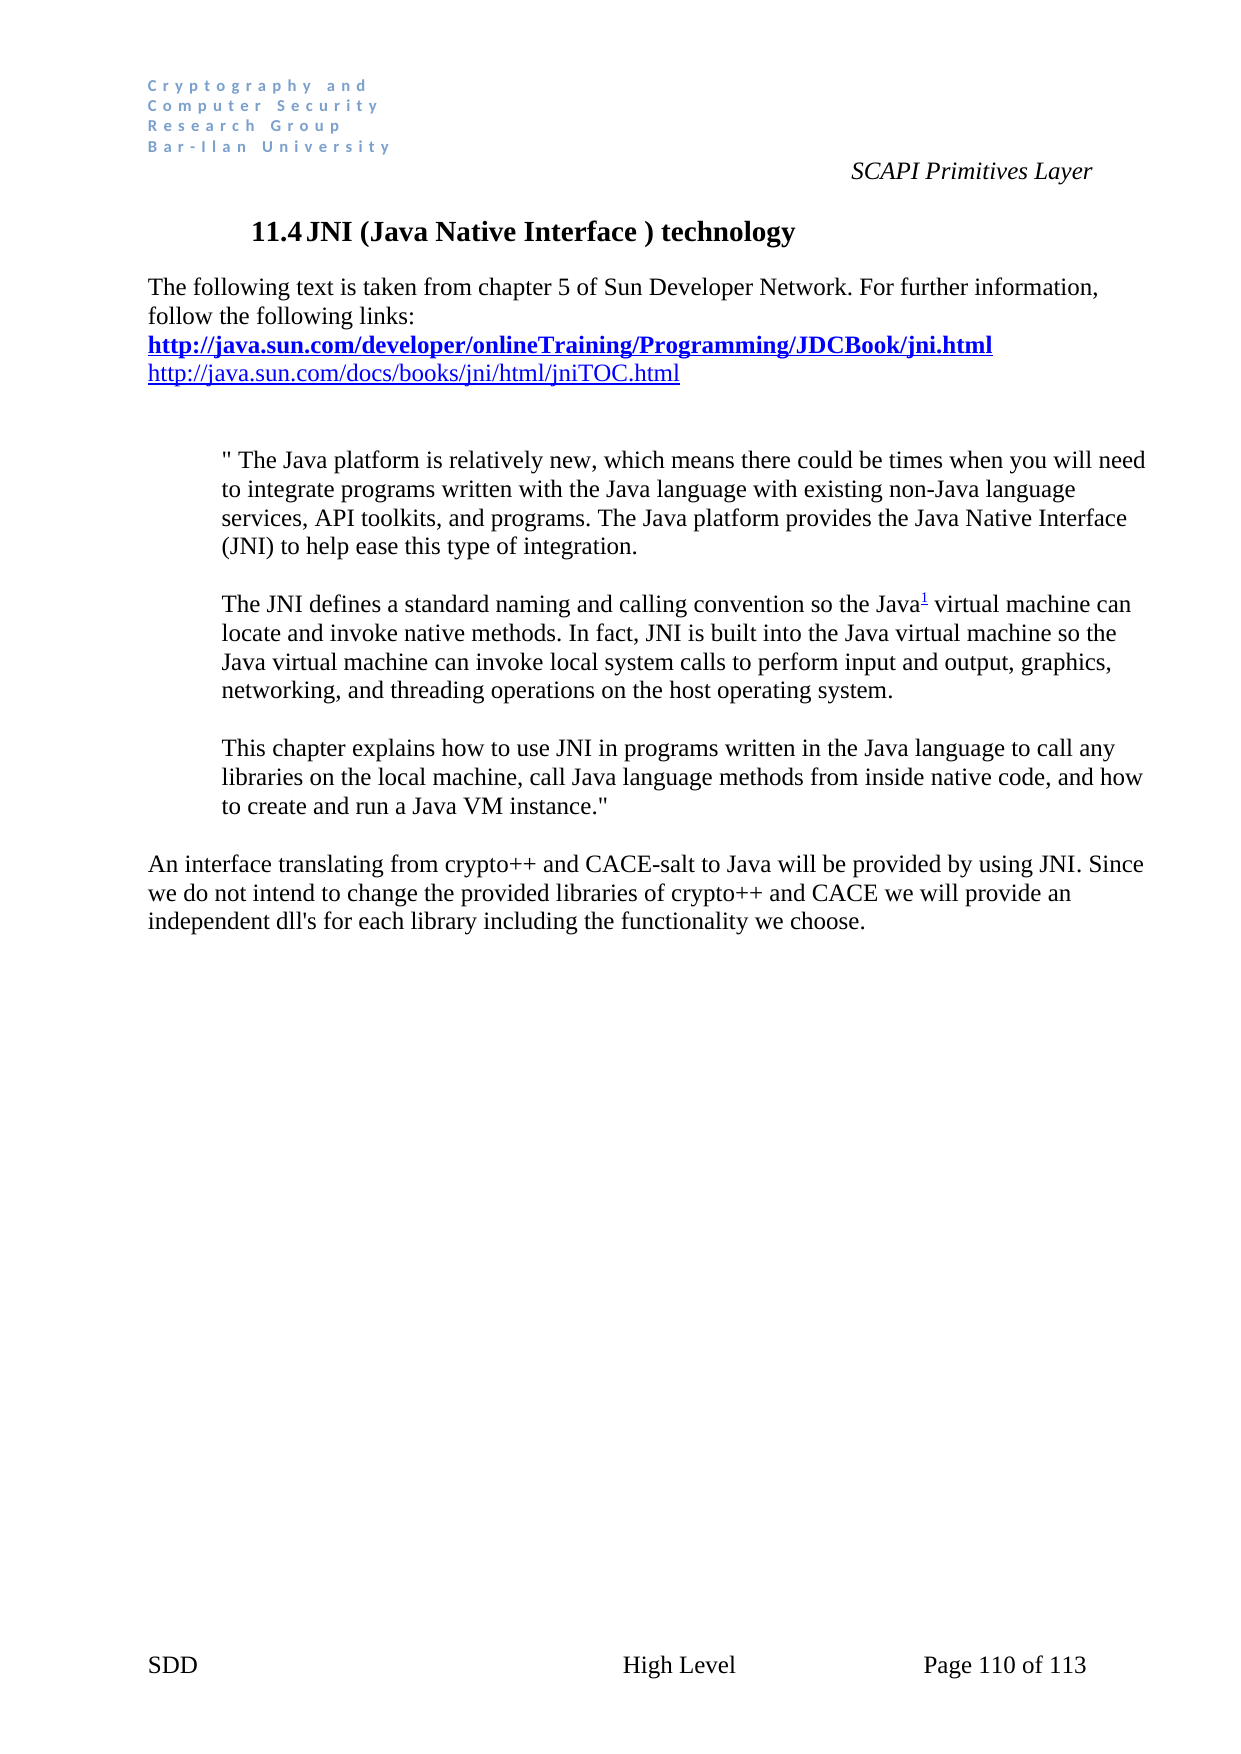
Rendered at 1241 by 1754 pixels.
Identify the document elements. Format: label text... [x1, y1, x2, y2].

text The JNI defines a standard naming and calling convention so the Java1 virtual machine can locate and invoke native methods. In fact, JNI is built into the Java virtual machine so the Java virtual machine can invoke local system calls to perform input and output, graphics, networking, and threading operations on the host operating system. [221, 589, 1167, 704]
subtitle JNI (Java Native Interface ) technology [251, 214, 1167, 247]
text http://java.sun.com/docs/books/jni/html/jniTOC.html [148, 358, 1167, 387]
text The following text is taken from chapter 5 of Sun Developer Network. For further information, follow the following links: http://java.sun.com/developer/onlineTraining/Programming/JDCBook/jni.html [148, 272, 1167, 358]
text This chapter explains how to use JNI in programs written in the Java language to call any libraries on the local machine, call Java language methods from inside native code, and how to create and run a Java VM instance." [221, 733, 1167, 820]
text " The Java platform is relatively new, which means there could be times when you will need to integrate programs written with the Java language with existing non-Java language services, API toolkits, and programs. The Java platform provides the Java Native Interface (JNI) to help ease this type of integration. [221, 445, 1167, 560]
text An interface translating from crypto++ and CACE-salt to Java will be provided by using JNI. Since we do not intend to change the provided libraries of crypto++ and CACE we will provide an independent dll's for each library including the functionality we choose. [148, 849, 1167, 935]
